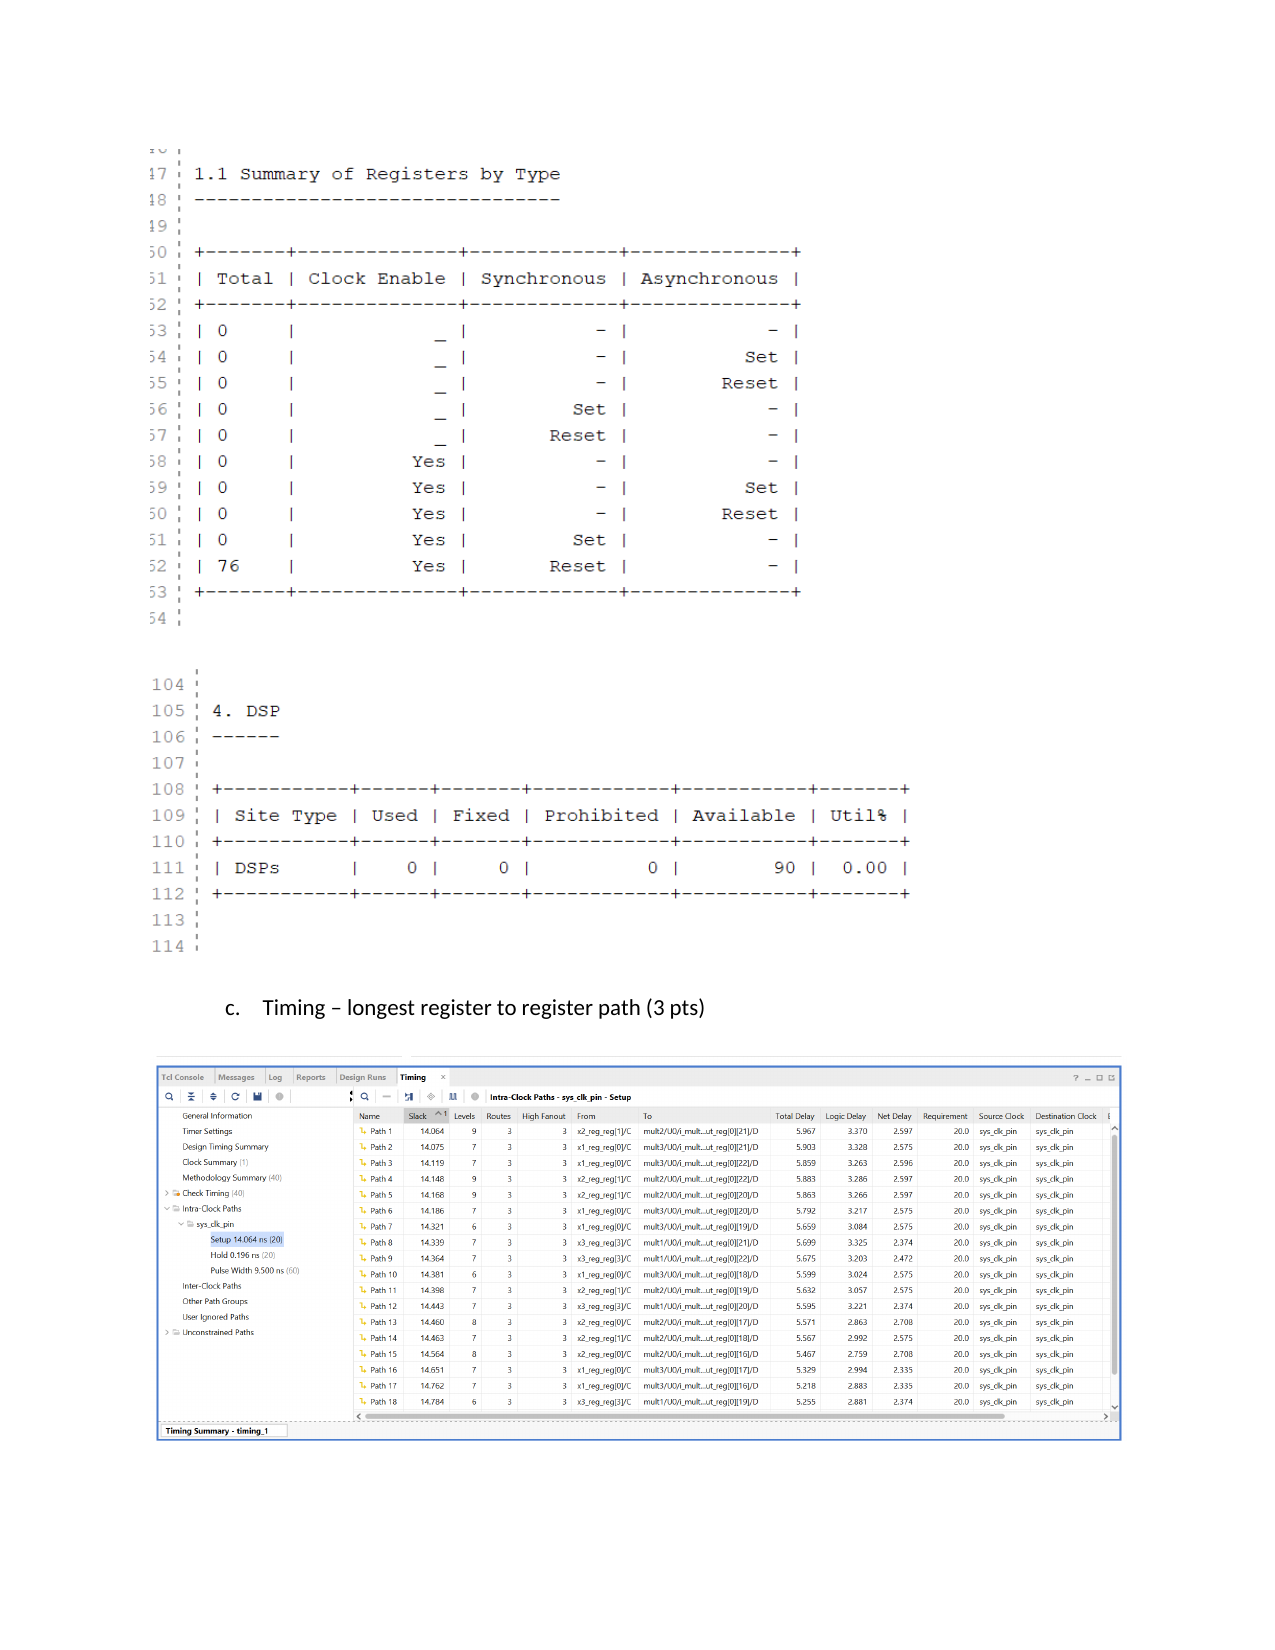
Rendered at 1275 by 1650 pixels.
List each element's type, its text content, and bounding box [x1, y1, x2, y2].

picture [150, 149, 927, 630]
picture [150, 665, 994, 957]
list Timing – longest register to register path (3 pts) [225, 993, 1125, 1021]
picture [150, 1056, 1127, 1441]
